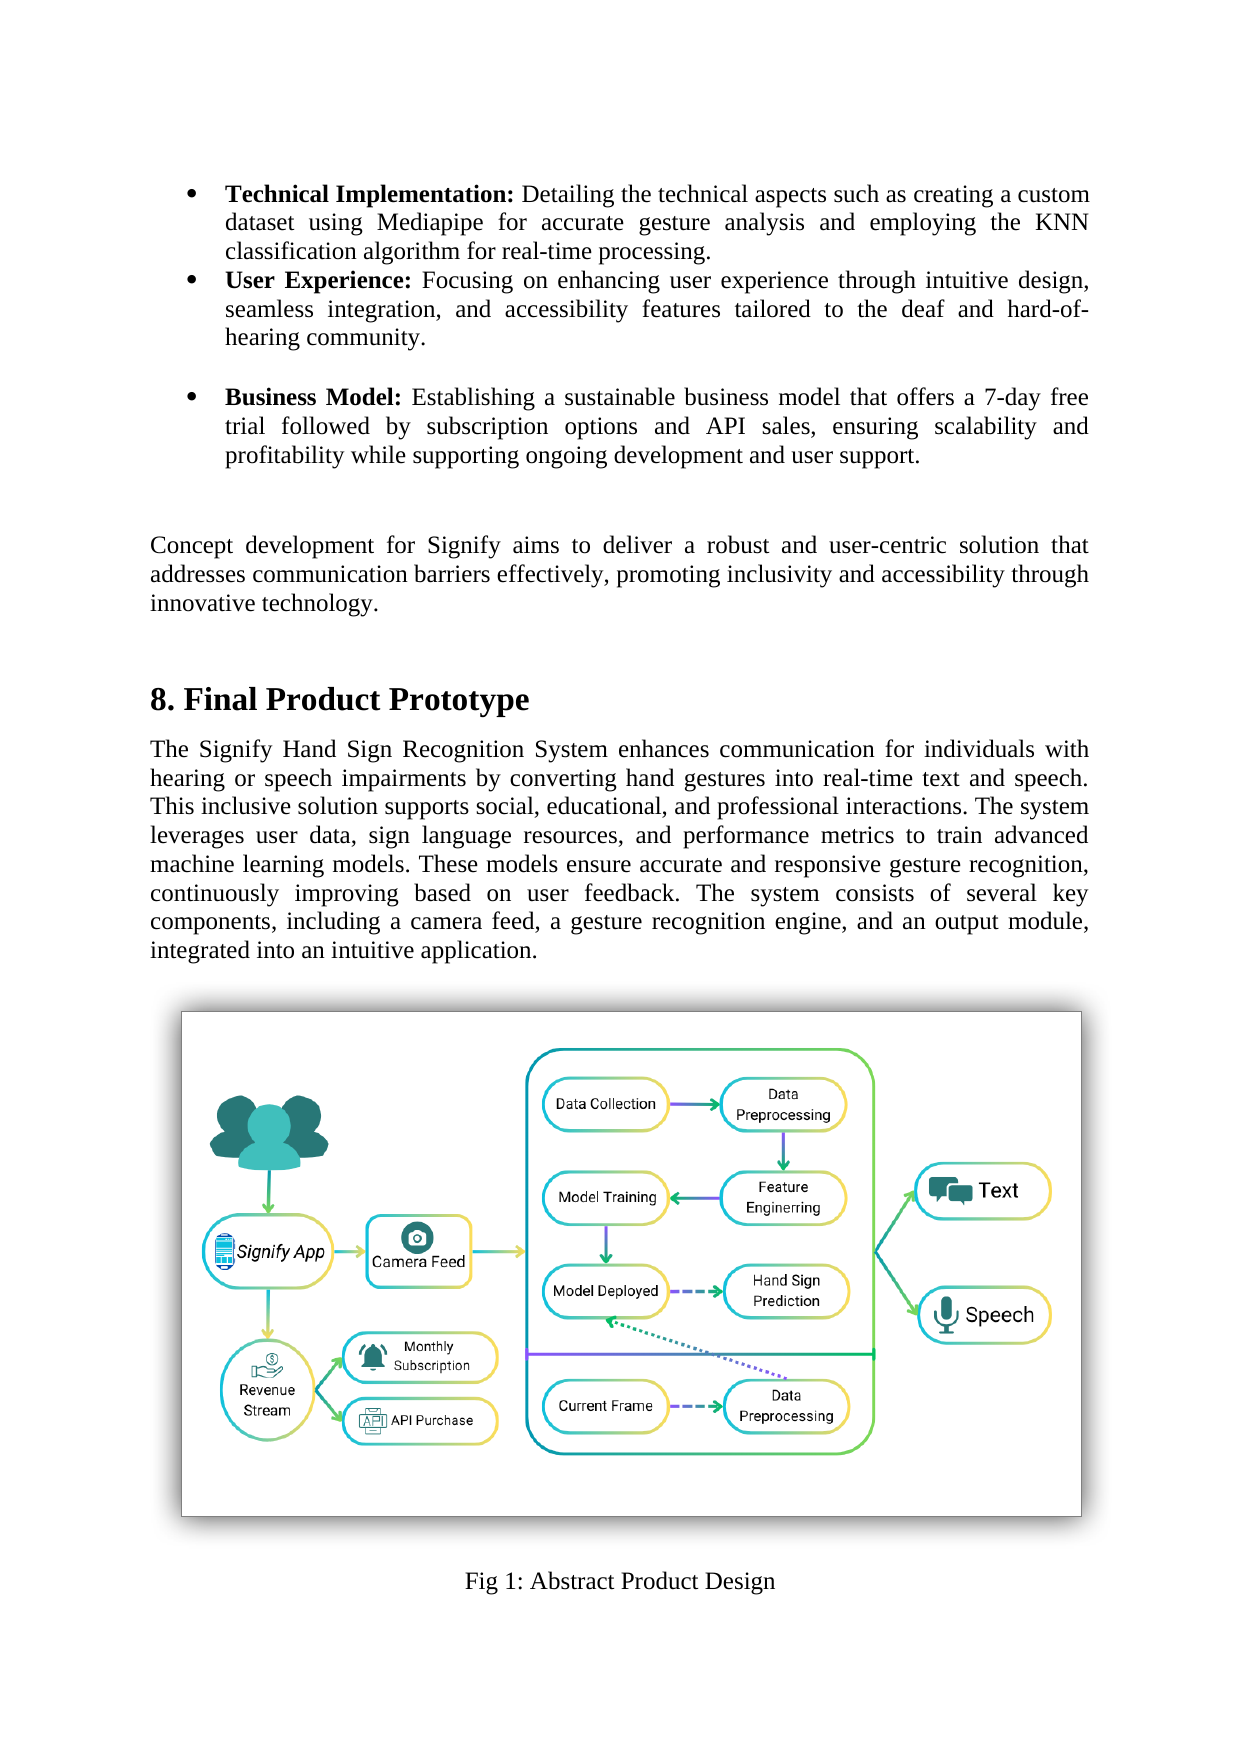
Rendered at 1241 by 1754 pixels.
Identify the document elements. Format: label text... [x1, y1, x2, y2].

list Technical Implementation: Detailing the technical aspects such as creating a custom dataset using Mediapipe for accurate gesture analysis and employing the KNN classification algorithm for real-time processing. [187, 179, 1090, 265]
picture [182, 1012, 1081, 1516]
text The Signify Hand Sign Recognition System enhances communication for individuals with hearing or speech impairments by converting hand gestures into real-time text and speech. This inclusive solution supports social, educational, and professional interactions. The system leverages user data, sign language resources, and performance metrics to train advanced machine learning models. These models ensure accurate and responsive gesture recognition, continuously improving based on user feedback. The system consists of several key components, including a camera feed, a gesture recognition engine, and an output module, integrated into an intuitive application. [150, 734, 1090, 964]
text Fig 1: Abstract Product Design [150, 1566, 1090, 1595]
list User Experience: Focusing on enhancing user experience through intuitive design, seamless integration, and accessibility features tailored to the deaf and hard-of-hearing community. [187, 265, 1090, 351]
list Business Model: Establishing a sustainable business model that offers a 7-day free trial followed by subscription options and API sales, ensuring scalability and profitability while supporting ongoing development and user support. [187, 382, 1090, 468]
text 8. Final Product Prototype [150, 679, 1090, 717]
text Concept development for Signify aims to deliver a robust and user-centric solution that addresses communication barriers effectively, promoting inclusivity and accessibility through innovative technology. [150, 531, 1090, 617]
